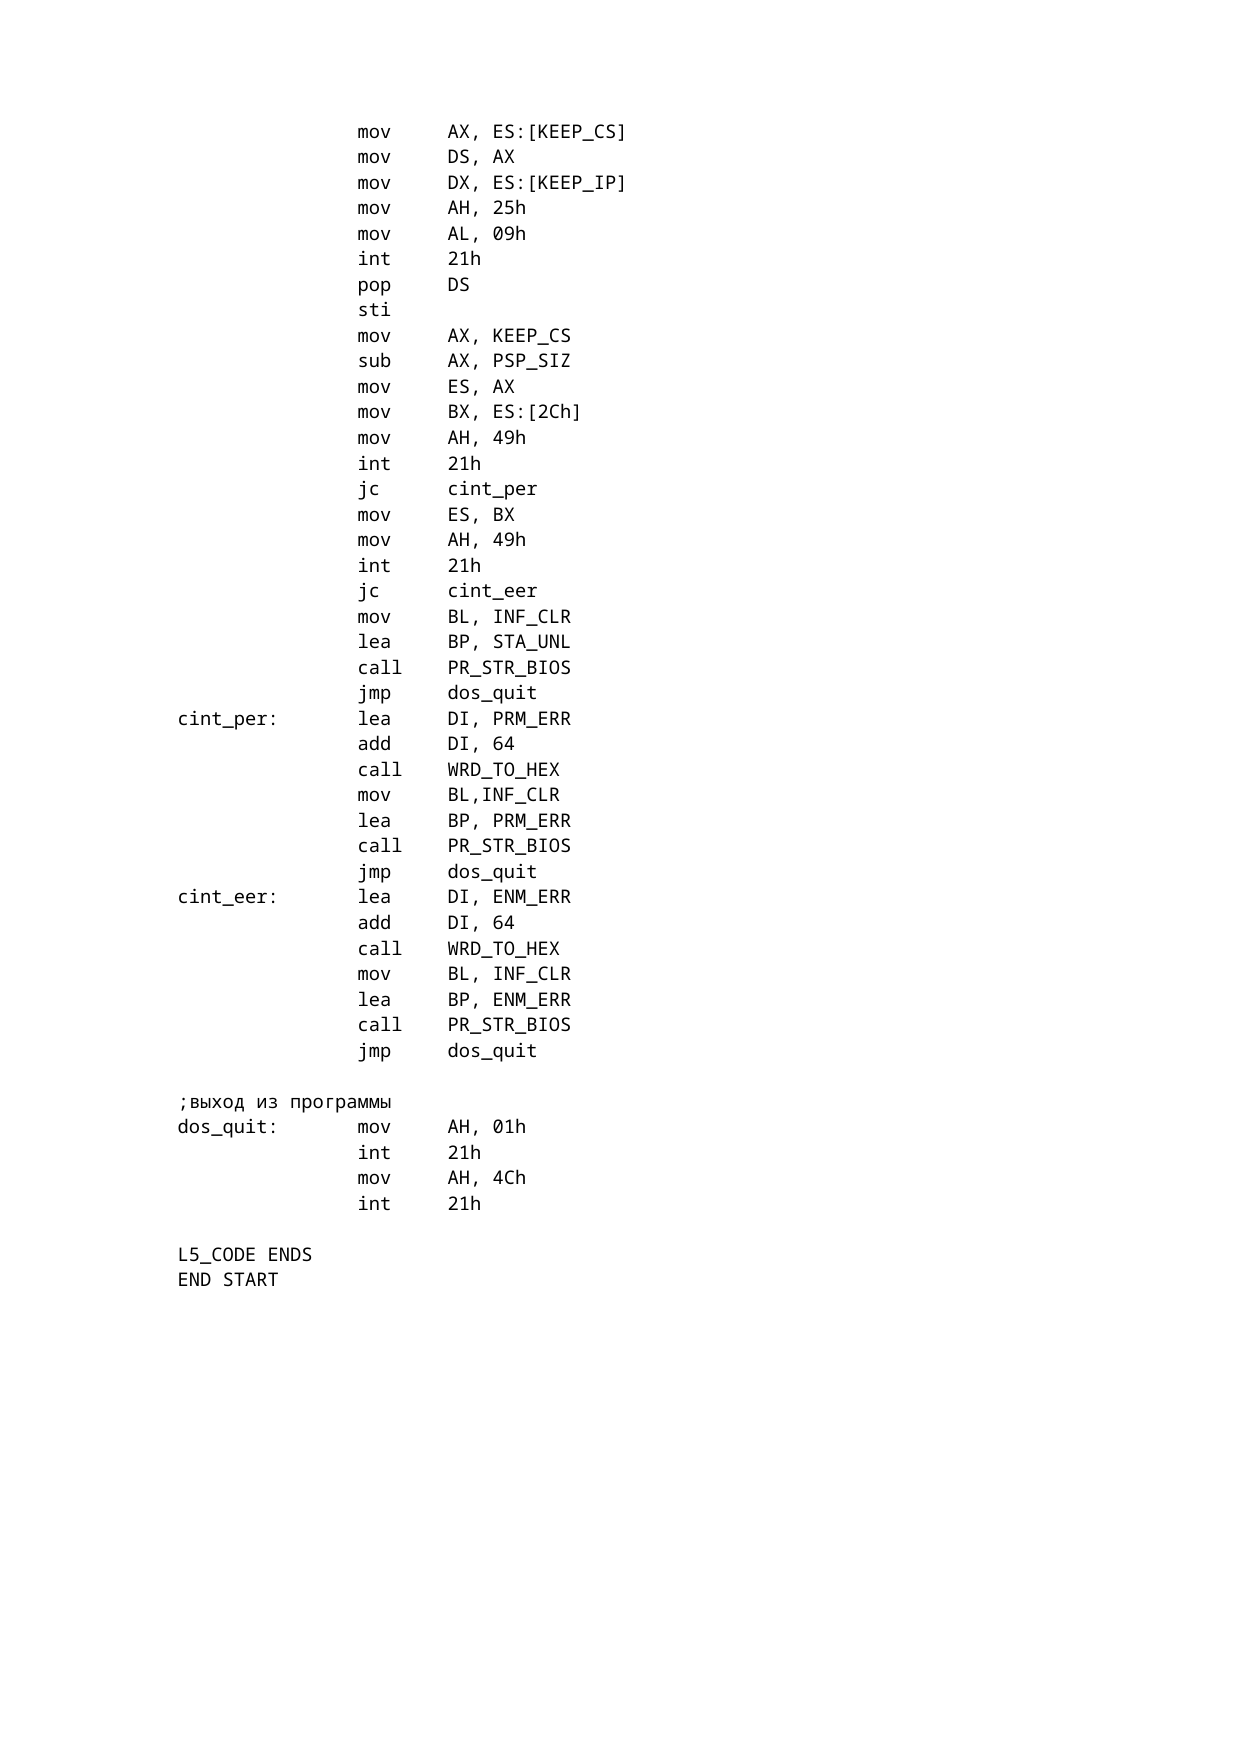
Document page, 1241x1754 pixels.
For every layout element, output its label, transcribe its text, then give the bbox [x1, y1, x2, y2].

text dos_quit: mov AH, 01h [177, 1113, 1152, 1139]
text jmp dos_quit [177, 1037, 1152, 1062]
text cint_eer: lea DI, ENM_ERR [177, 884, 1152, 909]
text mov AH, 25h [177, 195, 1152, 220]
text int 21h [177, 246, 1152, 271]
text pop DS [177, 271, 1152, 297]
text call PR_STR_BIOS [177, 654, 1152, 679]
text lea BP, ENM_ERR [177, 986, 1152, 1011]
text call WRD_TO_HEX [177, 935, 1152, 960]
text mov AH, 4Ch [177, 1164, 1152, 1190]
text L5_CODE ENDS [177, 1241, 1152, 1267]
text mov ES, AX [177, 373, 1152, 399]
text add DI, 64 [177, 909, 1152, 935]
text mov AH, 49h [177, 424, 1152, 450]
text mov ES, BX [177, 501, 1152, 526]
text call PR_STR_BIOS [177, 1011, 1152, 1037]
text jc cint_per [177, 475, 1152, 501]
text int 21h [177, 1139, 1152, 1164]
text cint_per: lea DI, PRM_ERR [177, 705, 1152, 731]
text mov DS, AX [177, 144, 1152, 169]
text int 21h [177, 1190, 1152, 1216]
text mov AL, 09h [177, 220, 1152, 246]
text jmp dos_quit [177, 858, 1152, 884]
text sti [177, 297, 1152, 322]
text call PR_STR_BIOS [177, 833, 1152, 858]
text ;выход из программы [177, 1088, 1152, 1113]
text END START [177, 1267, 1152, 1292]
text int 21h [177, 552, 1152, 577]
text mov DX, ES:[KEEP_IP] [177, 169, 1152, 195]
text mov BL, INF_CLR [177, 960, 1152, 986]
text call WRD_TO_HEX [177, 756, 1152, 782]
text jc cint_eer [177, 577, 1152, 603]
text int 21h [177, 450, 1152, 475]
text mov BL,INF_CLR [177, 782, 1152, 807]
text mov AX, KEEP_CS [177, 322, 1152, 348]
text mov AX, ES:[KEEP_CS] [177, 118, 1152, 144]
text mov AH, 49h [177, 526, 1152, 552]
text lea BP, PRM_ERR [177, 807, 1152, 833]
text lea BP, STA_UNL [177, 628, 1152, 654]
text jmp dos_quit [177, 679, 1152, 705]
text mov BL, INF_CLR [177, 603, 1152, 628]
text sub AX, PSP_SIZ [177, 348, 1152, 373]
text mov BX, ES:[2Ch] [177, 399, 1152, 424]
text add DI, 64 [177, 731, 1152, 756]
